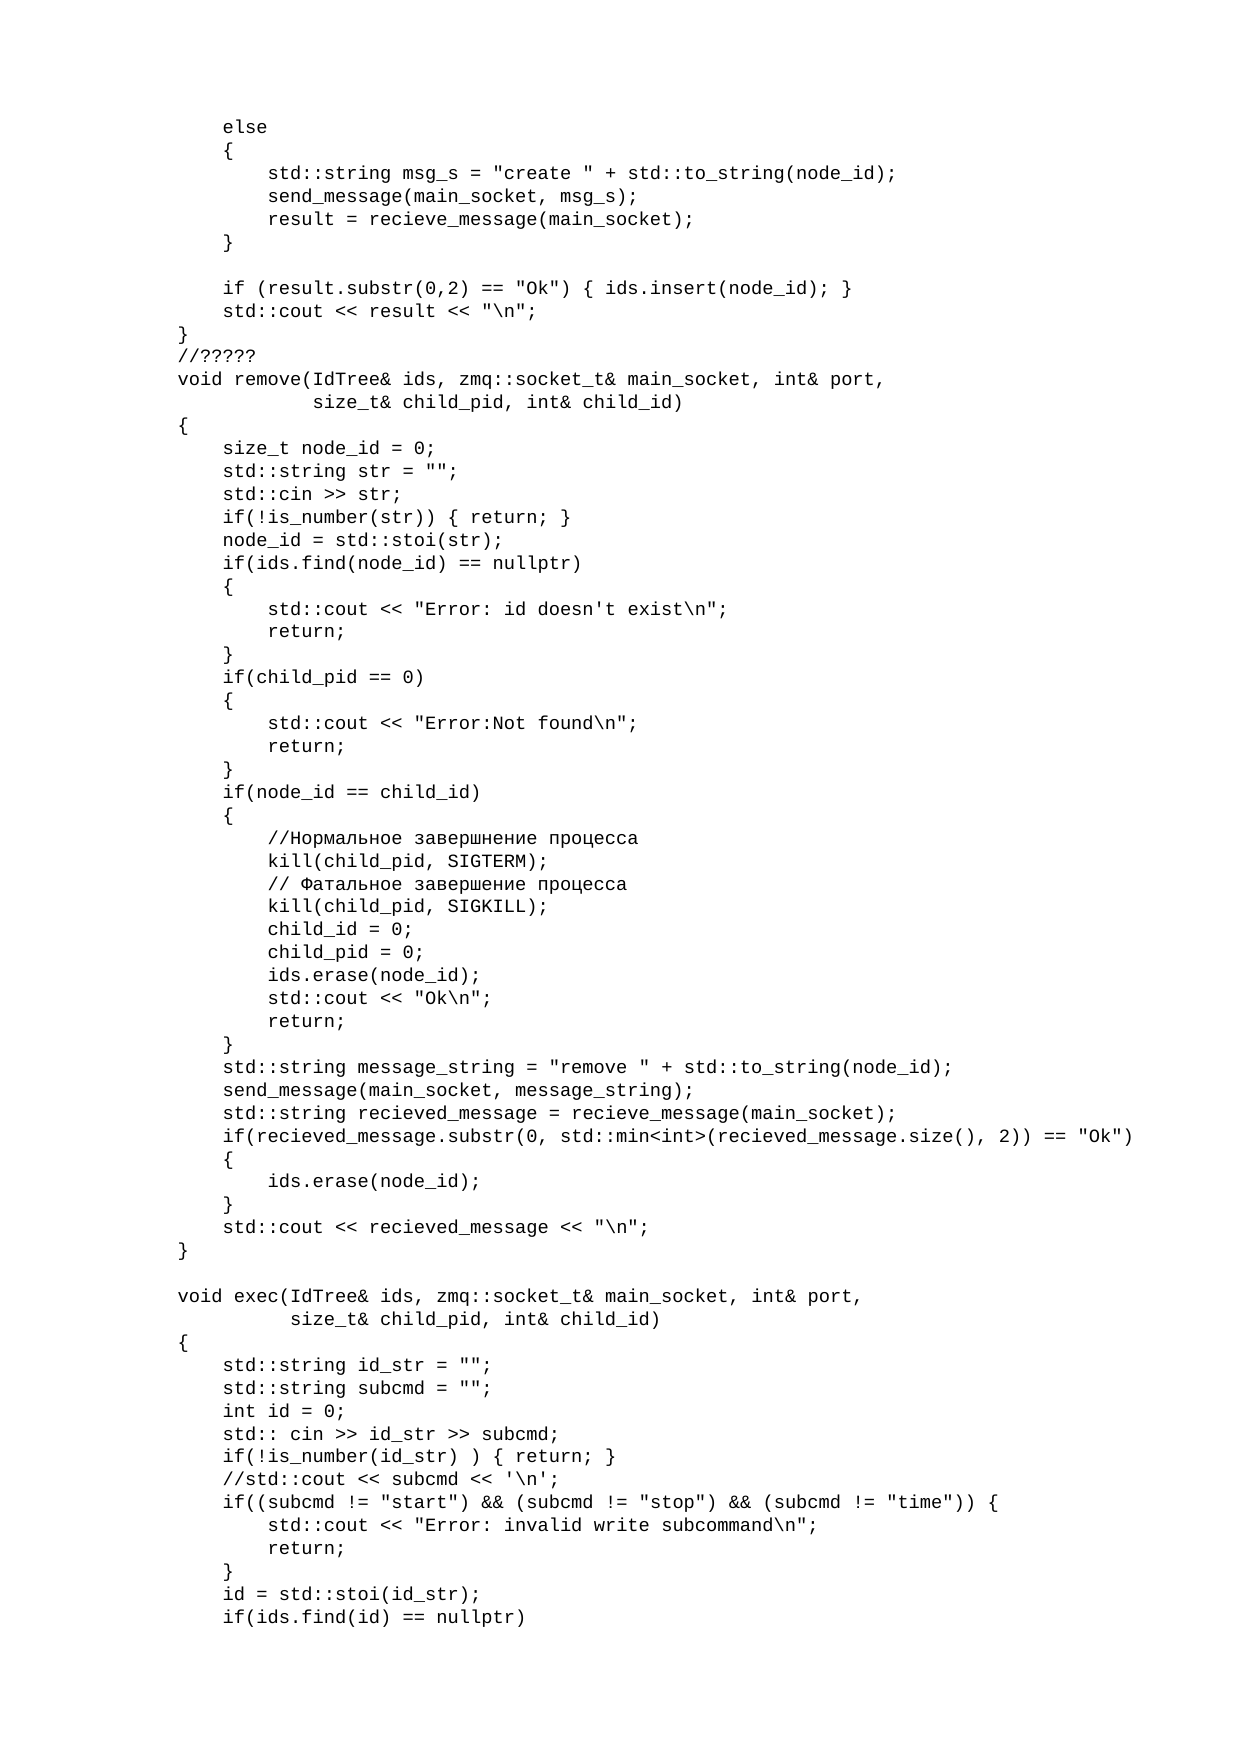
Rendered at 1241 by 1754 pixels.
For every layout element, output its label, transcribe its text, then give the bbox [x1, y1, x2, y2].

text } [177, 1195, 1152, 1216]
text std::string msg_s = "create " + std::to_string(node_id); [177, 164, 1152, 185]
text if(node_id == child_id) [177, 783, 1152, 804]
text { [177, 576, 1152, 598]
text size_t& child_pid, int& child_id) [177, 1310, 1152, 1331]
text size_t& child_pid, int& child_id) [177, 393, 1152, 414]
text } [177, 760, 1152, 781]
text std::cout << "Ok\n"; [177, 989, 1152, 1010]
text if(recieved_message.substr(0, std::min<int>(recieved_message.size(), 2)) == "Ok") [177, 1126, 1152, 1148]
text void remove(IdTree& ids, zmq::socket_t& main_socket, int& port, [177, 370, 1152, 391]
text int id = 0; [177, 1401, 1152, 1423]
text //std::cout << subcmd << '\n'; [177, 1470, 1152, 1491]
text { [177, 1333, 1152, 1354]
text if(ids.find(node_id) == nullptr) [177, 553, 1152, 575]
text { [177, 1149, 1152, 1171]
text // Фатальное завершение процесса [177, 874, 1152, 896]
text } [177, 645, 1152, 666]
text std::cout << result << "\n"; [177, 301, 1152, 323]
text kill(child_pid, SIGTERM); [177, 851, 1152, 873]
text node_id = std::stoi(str); [177, 531, 1152, 552]
text { [177, 416, 1152, 437]
text if(child_pid == 0) [177, 668, 1152, 689]
text size_t node_id = 0; [177, 439, 1152, 460]
text ids.erase(node_id); [177, 1172, 1152, 1193]
text if((subcmd != "start") && (subcmd != "stop") && (subcmd != "time")) { [177, 1493, 1152, 1514]
text kill(child_pid, SIGKILL); [177, 897, 1152, 918]
text //????? [177, 347, 1152, 368]
text std::cout << "Error: id doesn't exist\n"; [177, 599, 1152, 621]
text std:: cin >> id_str >> subcmd; [177, 1424, 1152, 1446]
text if(!is_number(id_str) ) { return; } [177, 1447, 1152, 1468]
text } [177, 233, 1152, 254]
text std::string str = ""; [177, 462, 1152, 483]
text void exec(IdTree& ids, zmq::socket_t& main_socket, int& port, [177, 1287, 1152, 1308]
text std::string recieved_message = recieve_message(main_socket); [177, 1103, 1152, 1125]
text std::string message_string = "remove " + std::to_string(node_id); [177, 1058, 1152, 1079]
text id = std::stoi(id_str); [177, 1585, 1152, 1606]
text } [177, 1562, 1152, 1583]
text return; [177, 622, 1152, 643]
text if(ids.find(id) == nullptr) [177, 1608, 1152, 1629]
text if(!is_number(str)) { return; } [177, 508, 1152, 529]
text std::cout << "Error:Not found\n"; [177, 714, 1152, 735]
text child_pid = 0; [177, 943, 1152, 964]
text else [177, 118, 1152, 139]
text child_id = 0; [177, 920, 1152, 941]
text std::cin >> str; [177, 485, 1152, 506]
text std::string subcmd = ""; [177, 1378, 1152, 1400]
text std::cout << "Error: invalid write subcommand\n"; [177, 1516, 1152, 1537]
text return; [177, 1539, 1152, 1560]
text send_message(main_socket, msg_s); [177, 187, 1152, 208]
text if (result.substr(0,2) == "Ok") { ids.insert(node_id); } [177, 278, 1152, 300]
text //Нормальное завершнение процесса [177, 828, 1152, 850]
text { [177, 806, 1152, 827]
text } [177, 1241, 1152, 1262]
text std::string id_str = ""; [177, 1356, 1152, 1377]
text std::cout << recieved_message << "\n"; [177, 1218, 1152, 1239]
text result = recieve_message(main_socket); [177, 210, 1152, 231]
text { [177, 141, 1152, 162]
text { [177, 691, 1152, 712]
text ids.erase(node_id); [177, 966, 1152, 987]
text return; [177, 1012, 1152, 1033]
text } [177, 1035, 1152, 1056]
text send_message(main_socket, message_string); [177, 1081, 1152, 1102]
text return; [177, 737, 1152, 758]
text } [177, 324, 1152, 346]
